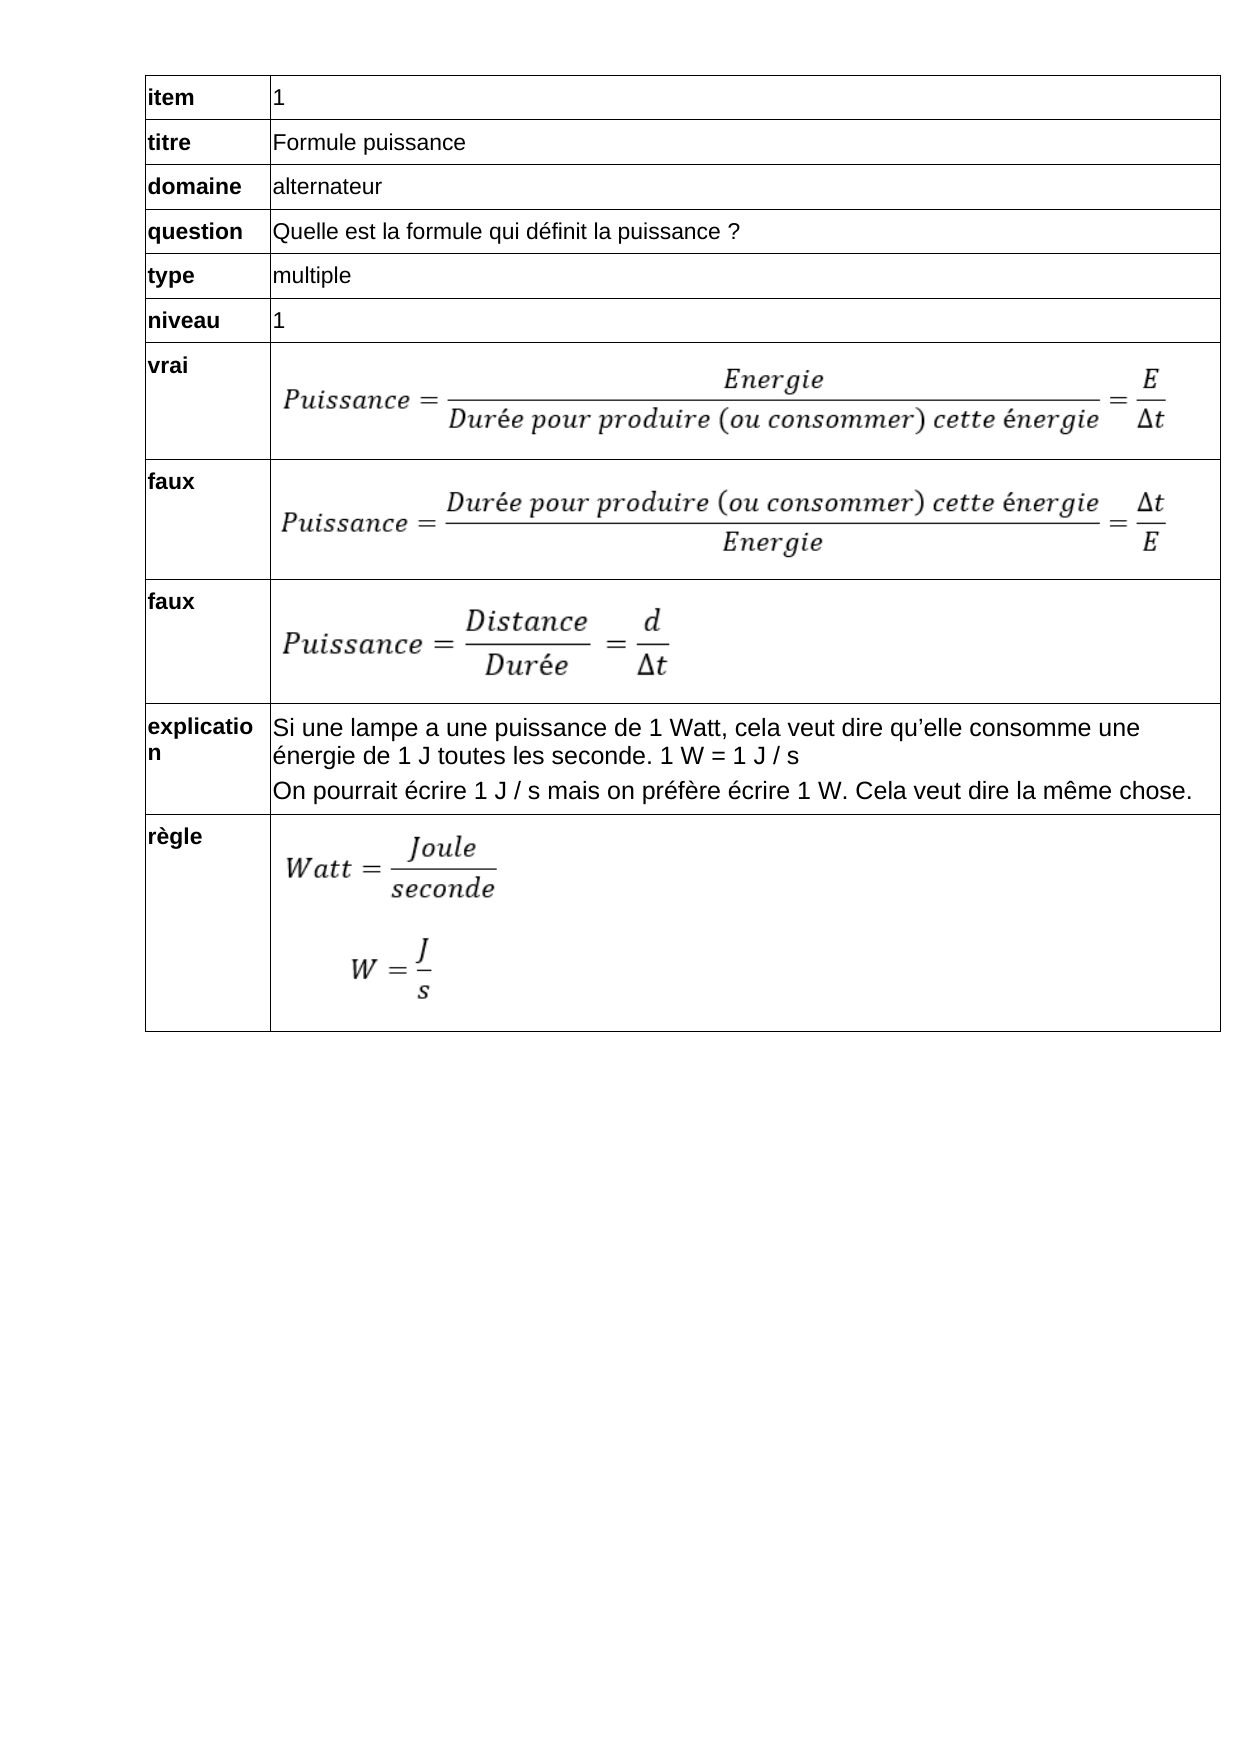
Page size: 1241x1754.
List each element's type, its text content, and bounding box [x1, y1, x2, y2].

table_cell niveau [146, 299, 270, 342]
table_cell vrai [146, 343, 270, 459]
table_cell explication [146, 704, 270, 814]
table_cell titre [146, 120, 270, 164]
table_cell domaine [146, 165, 270, 208]
table_cell [271, 580, 1220, 703]
table_cell Si une lampe a une puissance de 1 Watt, cela veut dire qu’elle consomme une énergie de 1 J toutes les seconde. 1 W = 1 J / s On pourrait écrire 1 J / s mais on préfère écrire 1 W. Cela veut dire la même chose. [271, 704, 1220, 814]
table_cell faux [146, 460, 270, 578]
table_cell alternateur [271, 165, 1220, 208]
table_header 1 [271, 76, 1220, 119]
picture [272, 351, 1176, 451]
picture [272, 817, 510, 1008]
table_cell multiple [271, 254, 1220, 298]
table_cell [271, 460, 1220, 578]
table_header item [146, 76, 270, 119]
picture [272, 468, 1171, 570]
table_cell faux [146, 580, 270, 703]
table_cell 1 [271, 299, 1220, 342]
table_cell Quelle est la formule qui définit la puissance ? [271, 210, 1220, 253]
table_cell règle [146, 815, 270, 1031]
picture [272, 587, 682, 695]
table_cell type [146, 254, 270, 298]
table_cell [271, 343, 1220, 459]
table_cell question [146, 210, 270, 253]
table_cell Formule puissance [271, 120, 1220, 164]
table_cell [271, 815, 1220, 1031]
